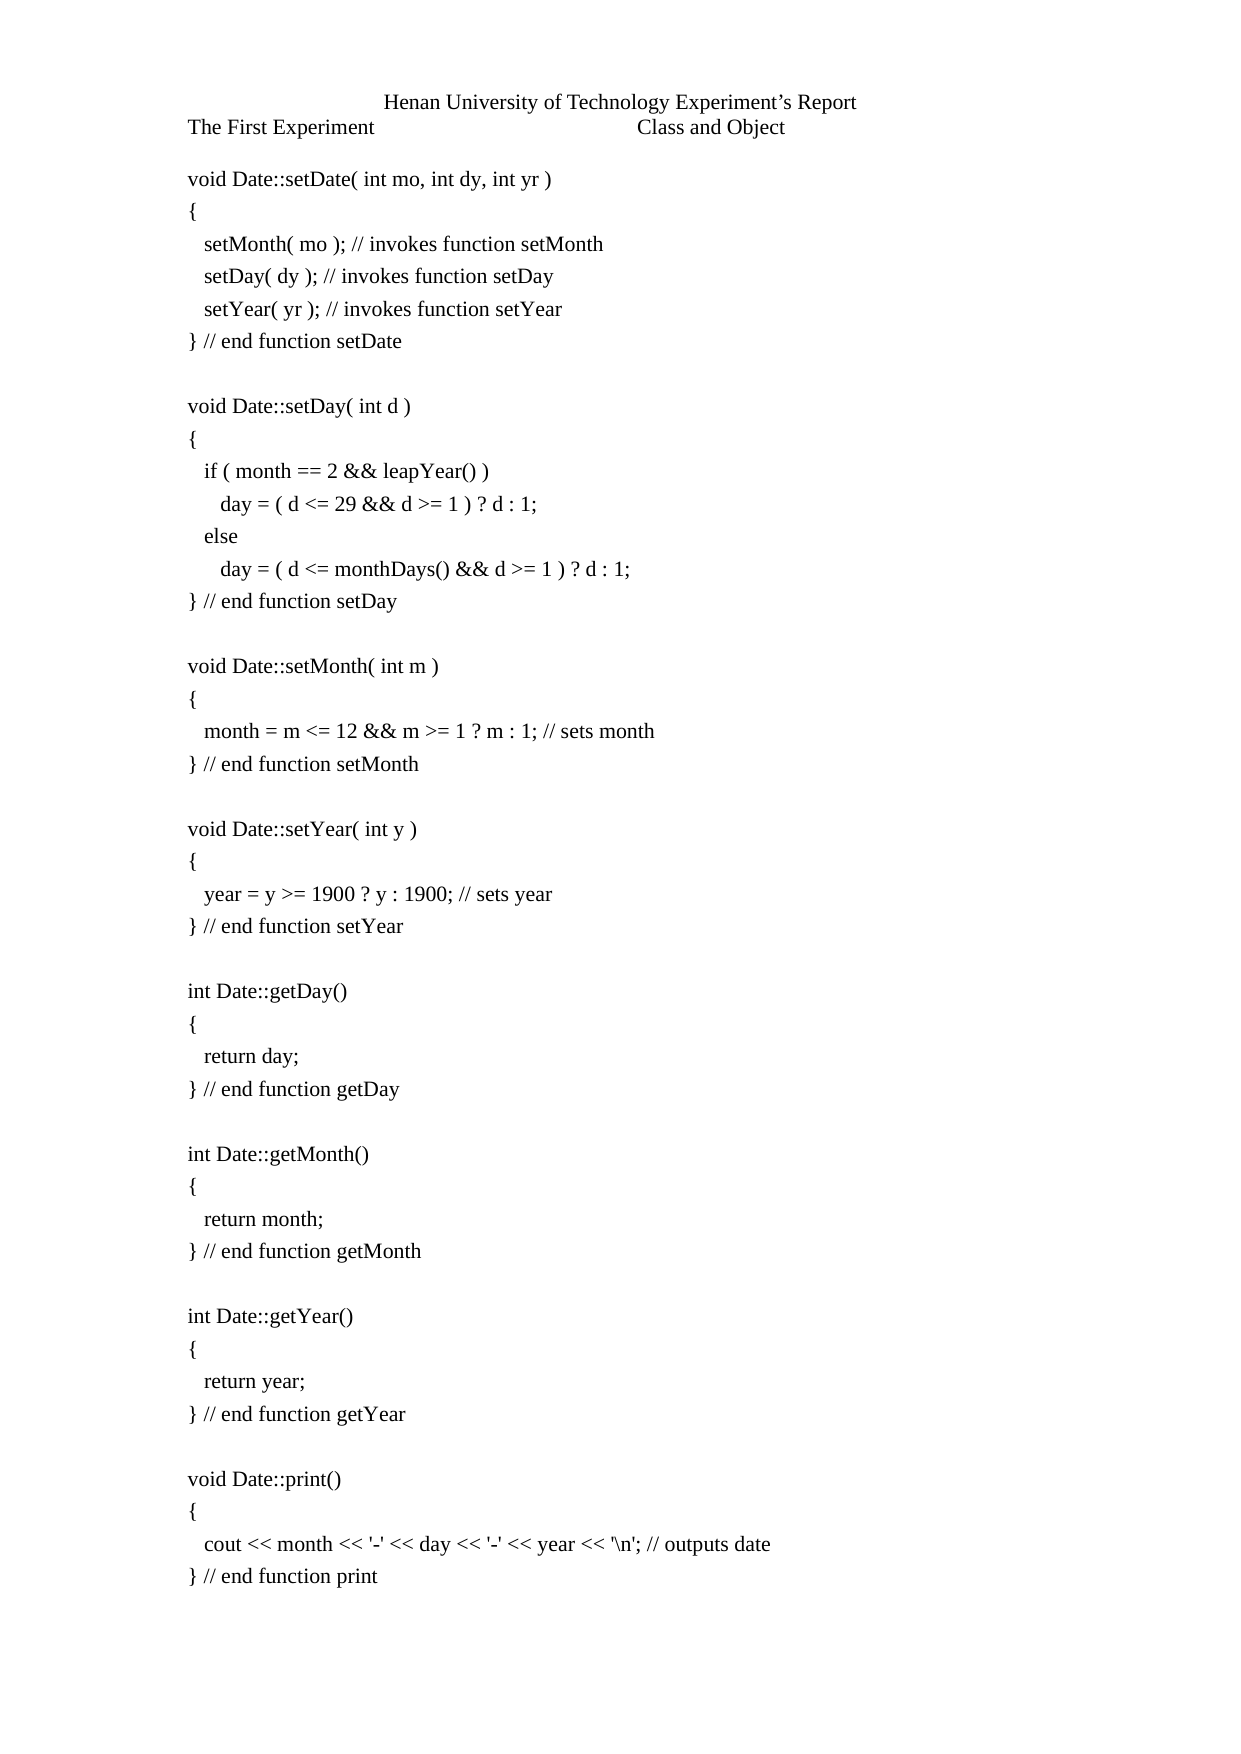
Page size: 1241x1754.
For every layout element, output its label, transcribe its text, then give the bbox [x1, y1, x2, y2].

text } // end function setYear [187, 909, 1053, 942]
text if ( month == 2 && leapYear() ) [187, 454, 1053, 487]
text int Date::getMonth() [187, 1137, 1053, 1169]
text void Date::setYear( int y ) [187, 812, 1053, 844]
text setDay( dy ); // invokes function setDay [187, 259, 1053, 292]
text { [187, 1007, 1053, 1039]
text int Date::getDay() [187, 974, 1053, 1007]
text { [187, 682, 1053, 714]
text day = ( d <= 29 && d >= 1 ) ? d : 1; [187, 487, 1053, 519]
text int Date::getYear() [187, 1299, 1053, 1332]
text year = y >= 1900 ? y : 1900; // sets year [187, 877, 1053, 909]
text } // end function getMonth [187, 1234, 1053, 1267]
text } // end function getDay [187, 1072, 1053, 1104]
text return month; [187, 1202, 1053, 1234]
text { [187, 1332, 1053, 1364]
text { [187, 422, 1053, 454]
text } // end function print [187, 1559, 1053, 1592]
text } // end function setDate [187, 324, 1053, 357]
text { [187, 1169, 1053, 1202]
text void Date::setDate( int mo, int dy, int yr ) [187, 162, 1053, 194]
text return day; [187, 1039, 1053, 1072]
text void Date::print() [187, 1462, 1053, 1494]
text cout << month << '-' << day << '-' << year << '\n'; // outputs date [187, 1527, 1053, 1559]
text day = ( d <= monthDays() && d >= 1 ) ? d : 1; [187, 552, 1053, 584]
text void Date::setDay( int d ) [187, 389, 1053, 422]
text void Date::setMonth( int m ) [187, 649, 1053, 682]
text { [187, 1494, 1053, 1527]
text { [187, 194, 1053, 227]
text setYear( yr ); // invokes function setYear [187, 292, 1053, 324]
text else [187, 519, 1053, 552]
text } // end function setMonth [187, 747, 1053, 779]
text return year; [187, 1364, 1053, 1397]
text } // end function getYear [187, 1397, 1053, 1429]
text month = m <= 12 && m >= 1 ? m : 1; // sets month [187, 714, 1053, 747]
text { [187, 844, 1053, 877]
text setMonth( mo ); // invokes function setMonth [187, 227, 1053, 259]
text } // end function setDay [187, 584, 1053, 617]
